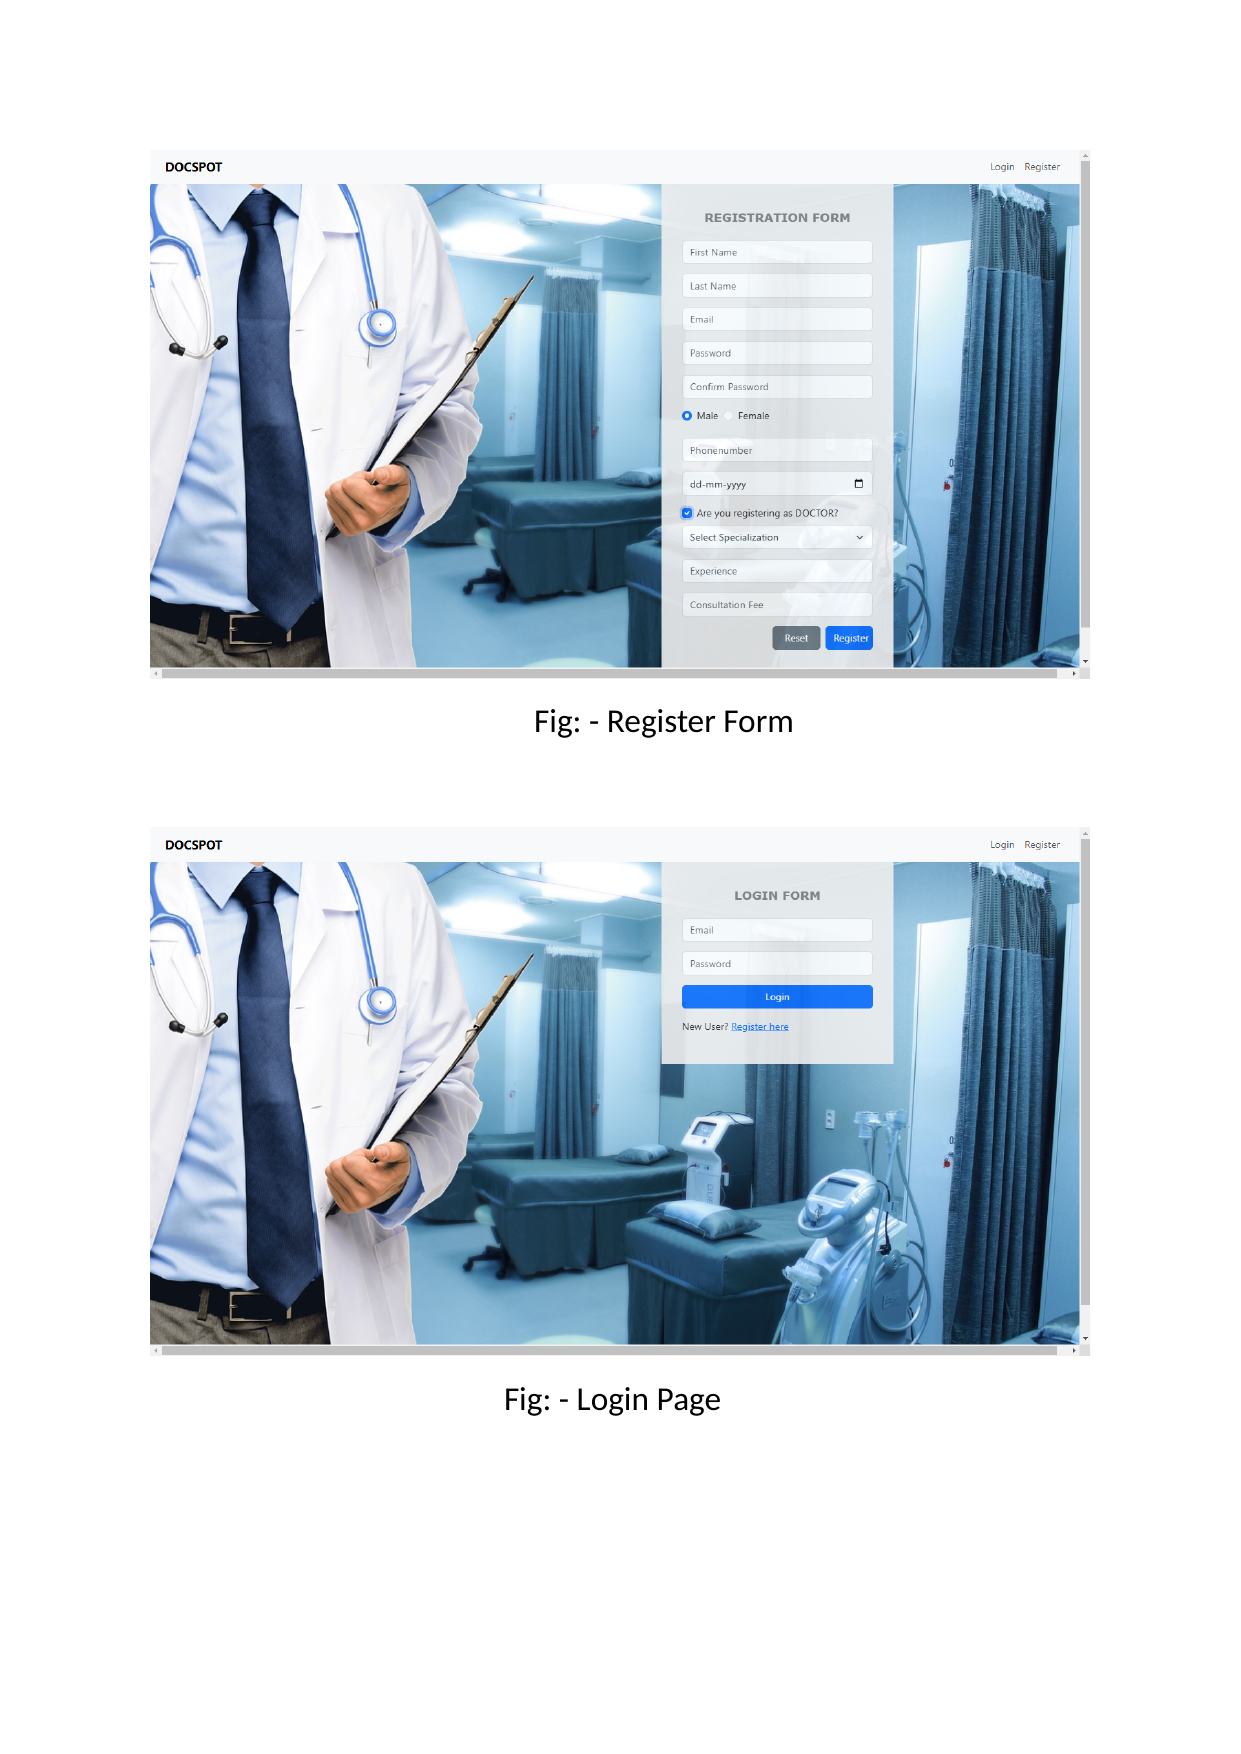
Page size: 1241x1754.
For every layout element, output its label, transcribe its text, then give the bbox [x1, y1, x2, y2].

text Fig: - Login Page [150, 1378, 1090, 1418]
picture [150, 150, 1091, 679]
text Fig: - Register Form [150, 700, 1090, 741]
picture [150, 827, 1091, 1356]
